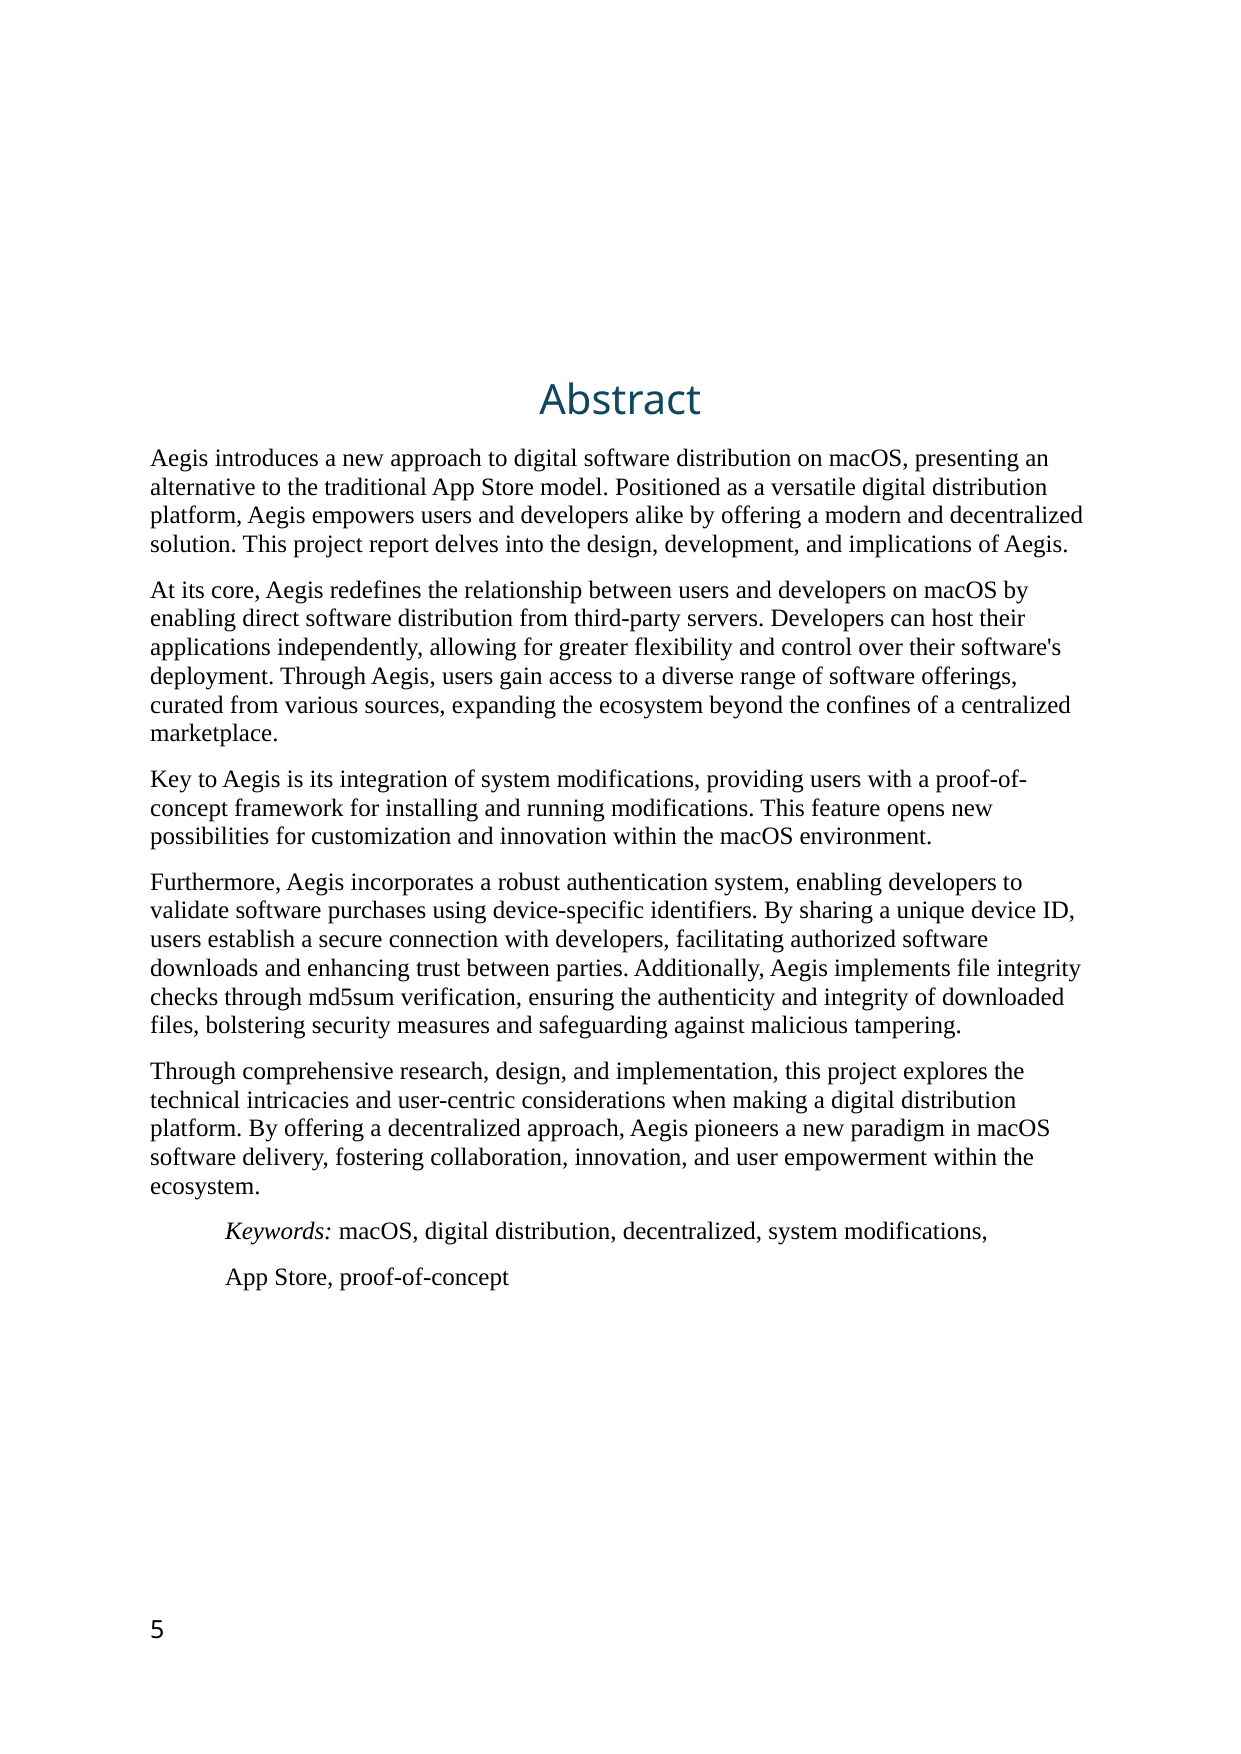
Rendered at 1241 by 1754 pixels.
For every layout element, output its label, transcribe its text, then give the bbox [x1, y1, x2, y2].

text Furthermore, Aegis incorporates a robust authentication system, enabling developers to validate software purchases using device-specific identifiers. By sharing a unique device ID, users establish a secure connection with developers, facilitating authorized software downloads and enhancing trust between parties. Additionally, Aegis implements file integrity checks through md5sum verification, ensuring the authenticity and integrity of downloaded files, bolstering security measures and safeguarding against malicious tampering. [150, 867, 1090, 1039]
text At its core, Aegis redefines the relationship between users and developers on macOS by enabling direct software distribution from third-party servers. Developers can host their applications independently, allowing for greater flexibility and control over their software's deployment. Through Aegis, users gain access to a diverse range of software offerings, curated from various sources, expanding the ecosystem beyond the confines of a centralized marketplace. [150, 575, 1090, 747]
text Key to Aegis is its integration of system modifications, providing users with a proof-of-concept framework for installing and running modifications. This feature opens new possibilities for customization and innovation within the macOS environment. [150, 764, 1090, 850]
text App Store, proof-of-concept [225, 1262, 1090, 1291]
text Keywords: macOS, digital distribution, decentralized, system modifications, [225, 1216, 1090, 1245]
subtitle Abstract [150, 369, 1090, 426]
text Aegis introduces a new approach to digital software distribution on macOS, presenting an alternative to the traditional App Store model. Positioned as a versatile digital distribution platform, Aegis empowers users and developers alike by offering a modern and decentralized solution. This project report delves into the design, development, and implications of Aegis. [150, 443, 1090, 558]
text Through comprehensive research, design, and implementation, this project explores the technical intricacies and user-centric considerations when making a digital distribution platform. By offering a decentralized approach, Aegis pioneers a new paradigm in macOS software delivery, fostering collaboration, innovation, and user empowerment within the ecosystem. [150, 1056, 1090, 1200]
